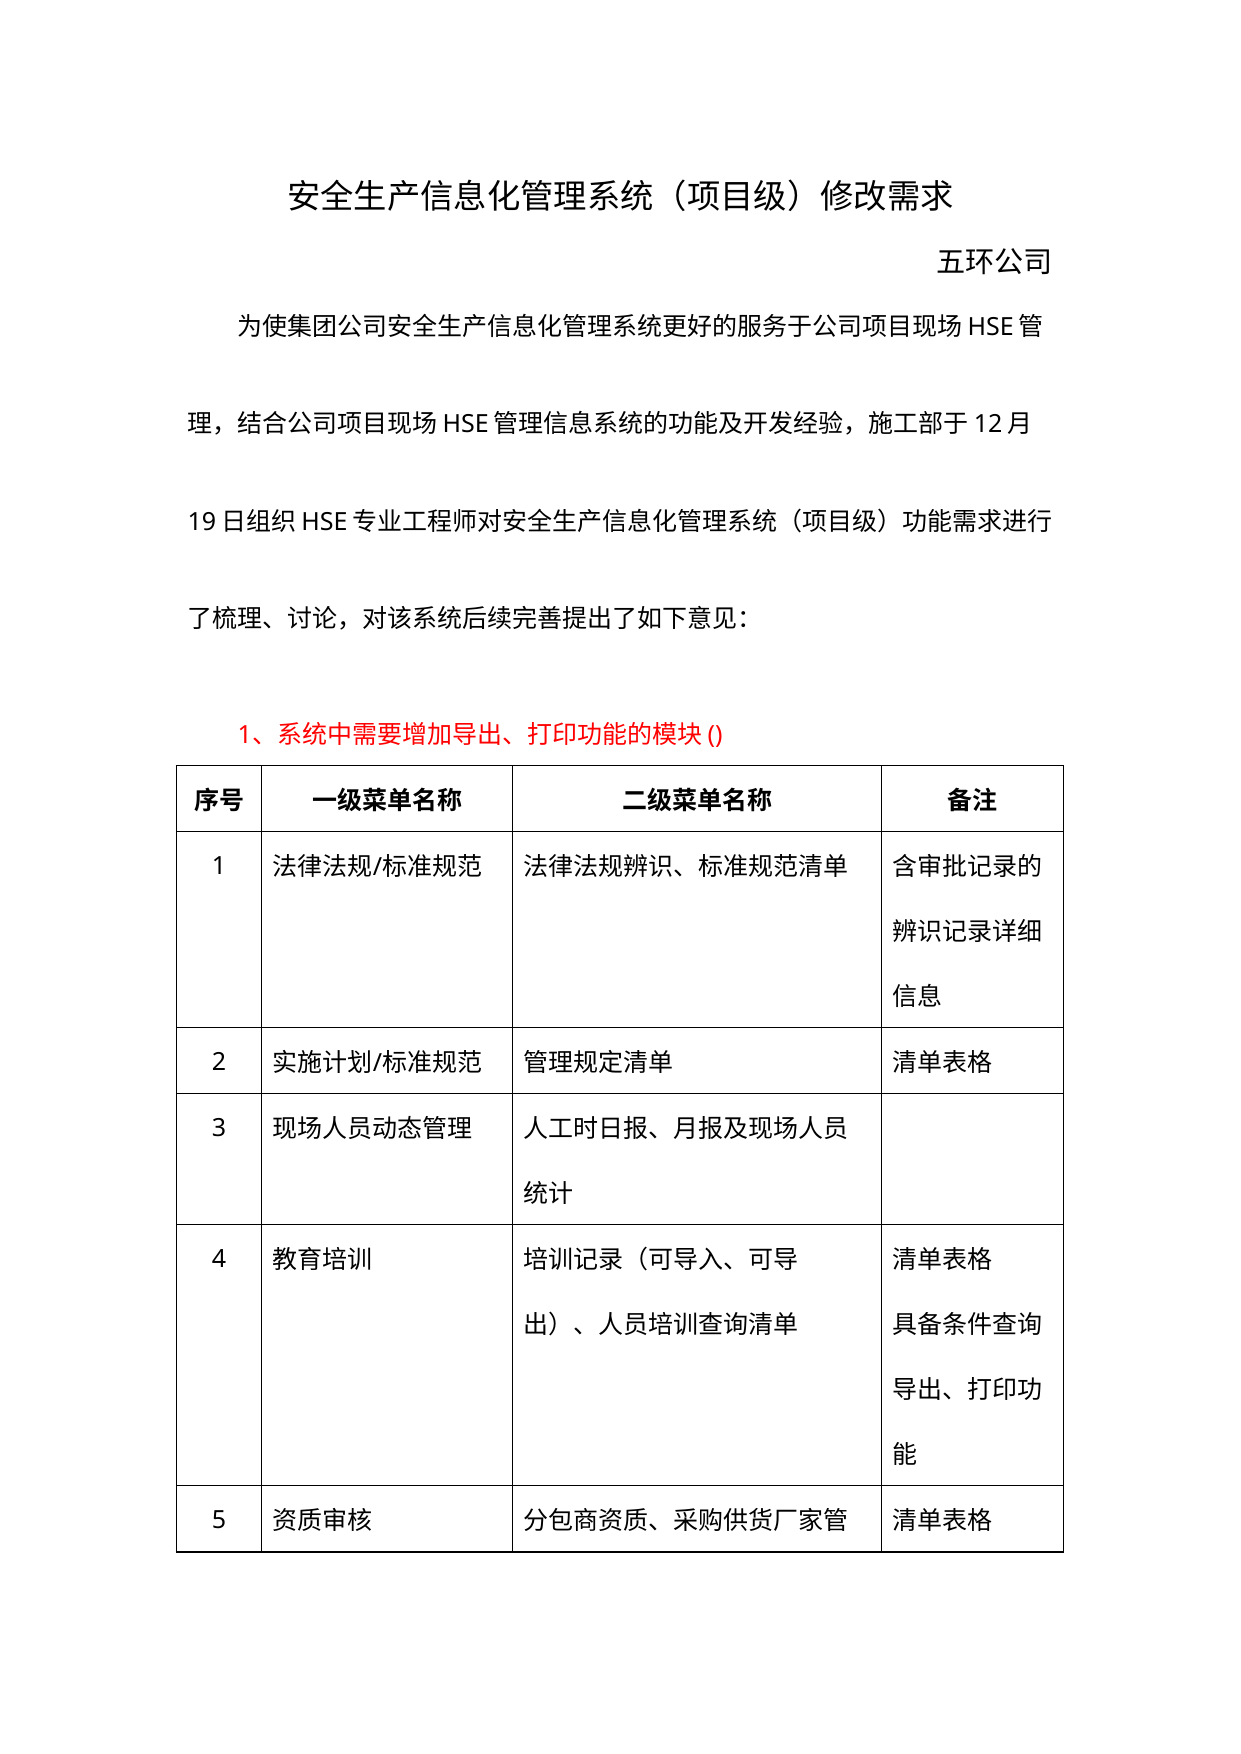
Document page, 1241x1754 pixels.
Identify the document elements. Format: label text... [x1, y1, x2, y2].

table_cell 现场人员动态管理 [262, 1094, 512, 1224]
table_cell 资质审核 [262, 1486, 512, 1551]
text 五环公司 [187, 227, 1053, 292]
table_header 序号 [177, 766, 261, 831]
table_cell 5 [177, 1486, 261, 1551]
table_cell [882, 1094, 1063, 1224]
table_cell 含审批记录的辨识记录详细信息 [882, 832, 1063, 1027]
table_header 备注 [882, 766, 1063, 831]
text 安全生产信息化管理系统（项目级）修改需求 [187, 162, 1053, 227]
text 为使集团公司安全生产信息化管理系统更好的服务于公司项目现场HSE管理，结合公司项目现场HSE管理信息系统的功能及开发经验，施工部于12月19日组织HSE专业工程师对安全生产信息化管理系统（项目级）功能需求进行了梳理、讨论，对该系统后续完善提出了如下意见： [187, 292, 1053, 649]
table_cell 2 [177, 1028, 261, 1093]
text 1、系统中需要增加导出、打印功能的模块 () [187, 700, 1053, 765]
table_cell 清单表格 [882, 1028, 1063, 1093]
table_cell 清单表格 具备条件查询导出、打印功能 [882, 1486, 1063, 1551]
table_cell 1 [177, 832, 261, 1027]
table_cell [513, 1486, 881, 1551]
table_cell 4 [177, 1225, 261, 1485]
table_cell 法律法规辨识、标准规范清单 [513, 832, 881, 1027]
table_cell 实施计划/标准规范 [262, 1028, 512, 1093]
table_cell 教育培训 [262, 1225, 512, 1485]
table_cell 管理规定清单 [513, 1028, 881, 1093]
table_cell 法律法规/标准规范 [262, 832, 512, 1027]
table_cell 培训记录（可导入、可导出）、人员培训查询清单 [513, 1225, 881, 1485]
table_header 二级菜单名称 [513, 766, 881, 831]
table_cell 3 [177, 1094, 261, 1224]
table_cell 清单表格 具备条件查询导出、打印功能 [882, 1225, 1063, 1485]
table_header 一级菜单名称 [262, 766, 512, 831]
table_cell 人工时日报、月报及现场人员统计 [513, 1094, 881, 1224]
